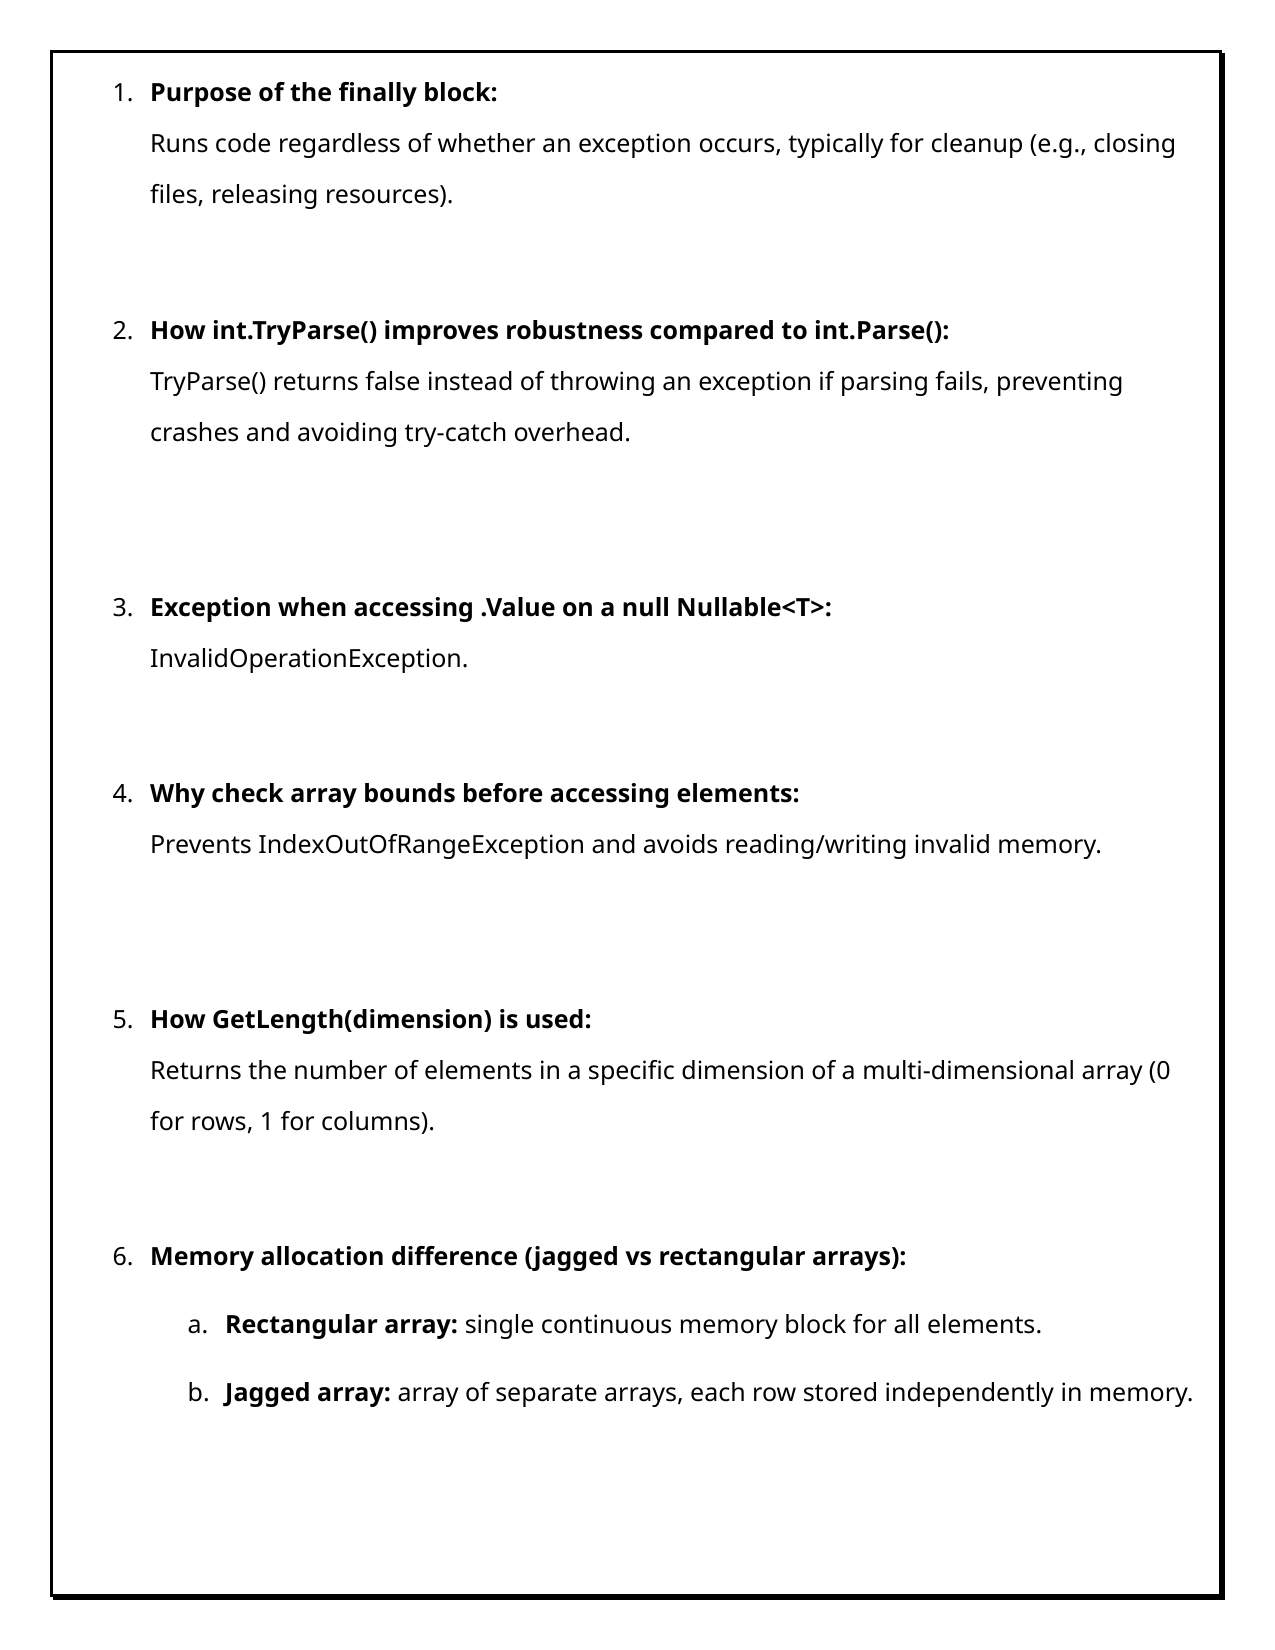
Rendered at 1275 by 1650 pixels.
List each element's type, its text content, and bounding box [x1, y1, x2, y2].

list Rectangular array: single continuous memory block for all elements. [187, 1306, 1197, 1341]
list Memory allocation difference (jagged vs rectangular arrays): [112, 1239, 1197, 1273]
list Purpose of the finally block: Runs code regardless of whether an exception occurs, typically for cleanup (e.g., closing files, releasing resources). [112, 75, 1197, 211]
list Jagged array: array of separate arrays, each row stored independently in memory. [187, 1374, 1197, 1408]
list Exception when accessing .Value on a null Nullable<T>: InvalidOperationException. [112, 589, 1197, 674]
list How GetLength(dimension) is used: Returns the number of elements in a specific dimension of a multi-dimensional array (0 for rows, 1 for columns). [112, 1001, 1197, 1137]
list How int.TryParse() improves robustness compared to int.Parse(): TryParse() returns false instead of throwing an exception if parsing fails, preventing crashes and avoiding try-catch overhead. [112, 312, 1197, 449]
list Why check array bounds before accessing elements: Prevents IndexOutOfRangeException and avoids reading/writing invalid memory. [112, 776, 1197, 861]
